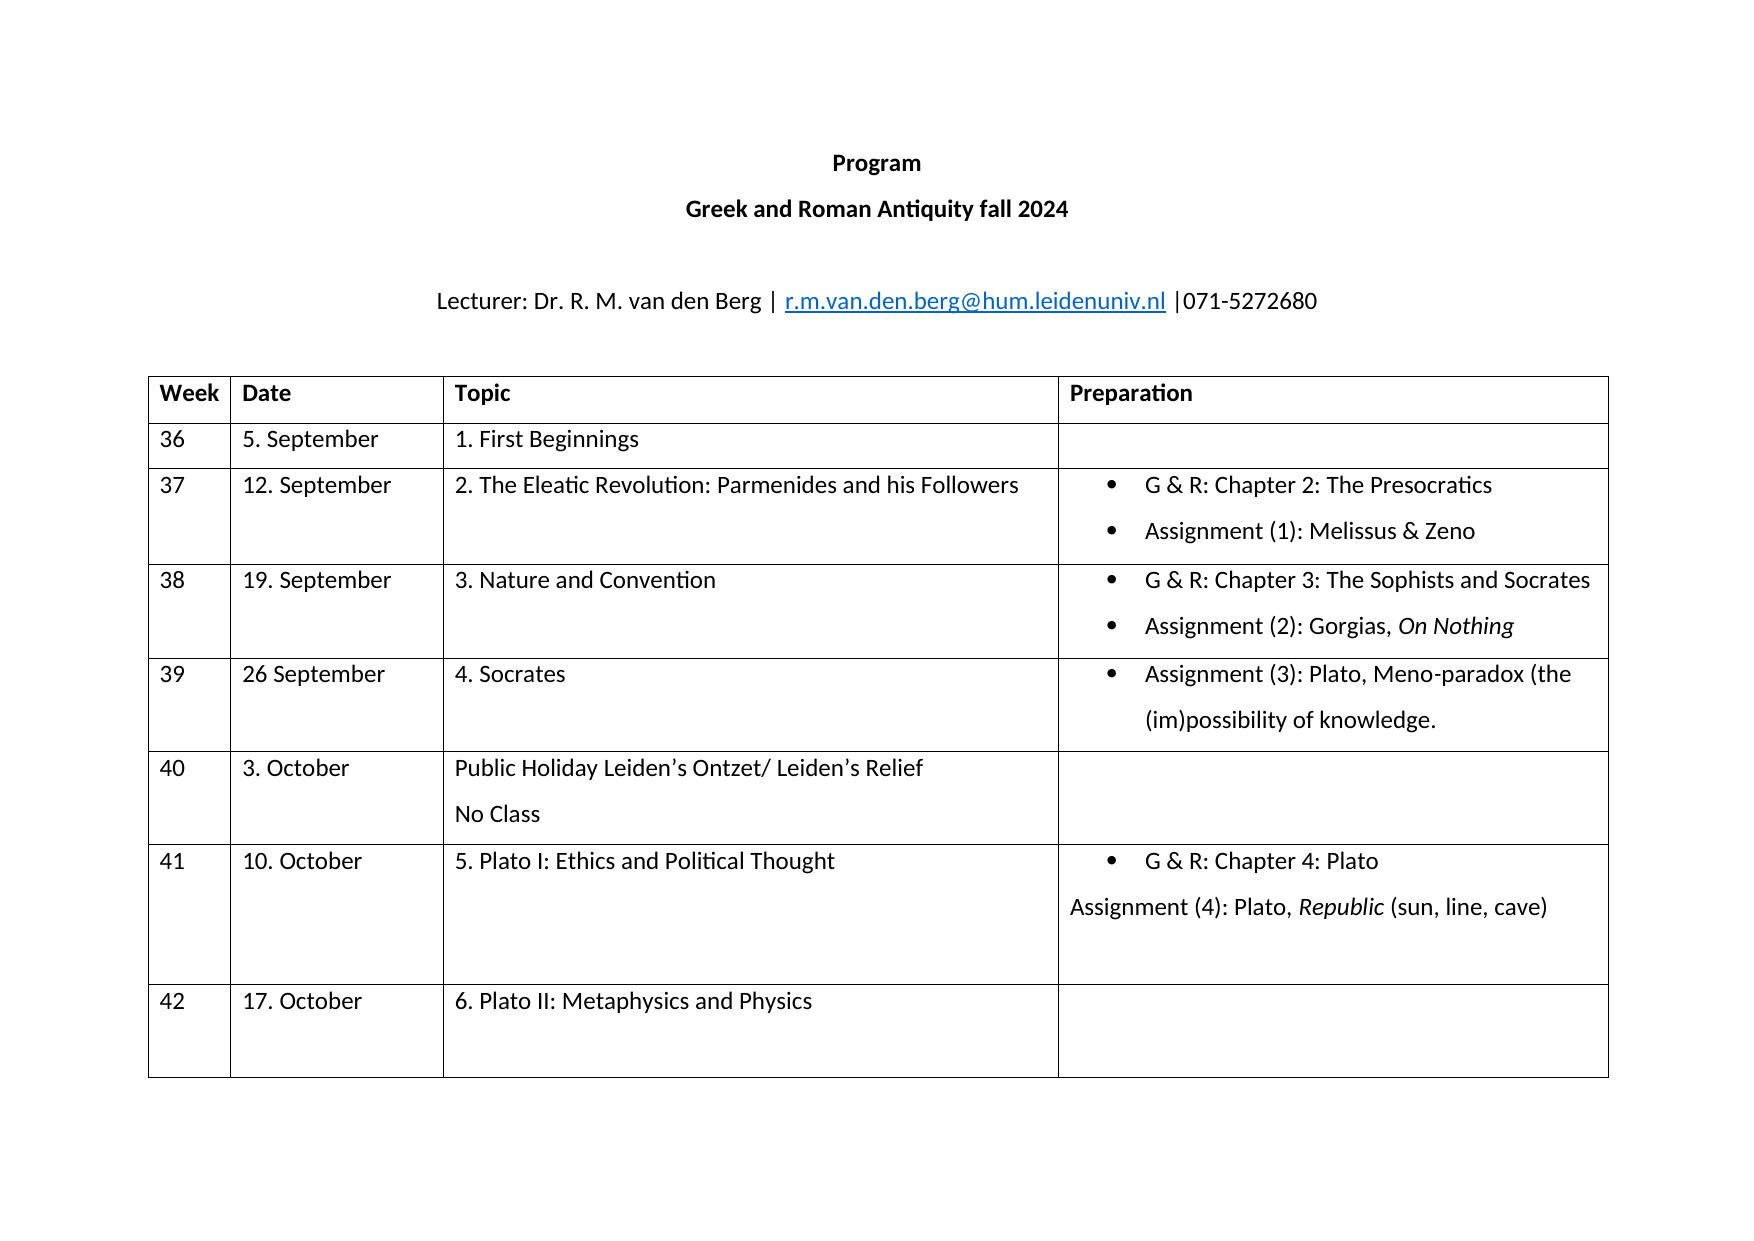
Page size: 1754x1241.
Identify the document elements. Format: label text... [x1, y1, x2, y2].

table_cell 12. September [231, 469, 443, 563]
table_cell G & R: Chapter 3: The Sophists and Socrates Assignment (2): Gorgias, On Nothing [1059, 565, 1608, 658]
table_cell G & R: Chapter 2: The Presocratics Assignment (1): Melissus & Zeno [1059, 469, 1608, 563]
table_header Preparation [1059, 377, 1608, 422]
table_cell 2. The Eleatic Revolution: Parmenides and his Followers [444, 469, 1058, 563]
table_cell 5. September [231, 424, 443, 468]
table_cell 26 September [231, 659, 443, 751]
table_header Topic [444, 377, 1058, 422]
table_header Date [231, 377, 443, 422]
table_cell 38 [149, 565, 230, 658]
table_cell Assignment (3): Plato, Meno-paradox (the (im)possibility of knowledge. [1059, 659, 1608, 751]
table_header Week [149, 377, 230, 422]
table_cell [1059, 985, 1608, 1077]
table_cell 6. Plato II: Metaphysics and Physics [444, 985, 1058, 1077]
table_cell 17. October [231, 985, 443, 1077]
table_cell 1. First Beginnings [444, 424, 1058, 468]
text Program [148, 148, 1606, 178]
table_cell 3. October [231, 752, 443, 844]
table_cell 19. September [231, 565, 443, 658]
table_cell Public Holiday Leiden’s Ontzet/ Leiden’s Relief No Class [444, 752, 1058, 844]
text Lecturer: Dr. R. M. van den Berg | r.m.van.den.berg@hum.leidenuniv.nl |071-5272680 [148, 285, 1606, 315]
table_cell 40 [149, 752, 230, 844]
table_cell 39 [149, 659, 230, 751]
table_cell G & R: Chapter 4: Plato Assignment (4): Plato, Republic (sun, line, cave) [1059, 845, 1608, 984]
table_cell 3. Nature and Convention [444, 565, 1058, 658]
table_cell 4. Socrates [444, 659, 1058, 751]
table_cell 10. October [231, 845, 443, 984]
text Greek and Roman Antiquity fall 2024 [148, 193, 1606, 224]
table_cell [1059, 424, 1608, 468]
table_cell 41 [149, 845, 230, 984]
table_cell 42 [149, 985, 230, 1077]
table_cell 37 [149, 469, 230, 563]
table_cell 5. Plato I: Ethics and Political Thought [444, 845, 1058, 984]
table_cell 36 [149, 424, 230, 468]
table_cell [1059, 752, 1608, 844]
